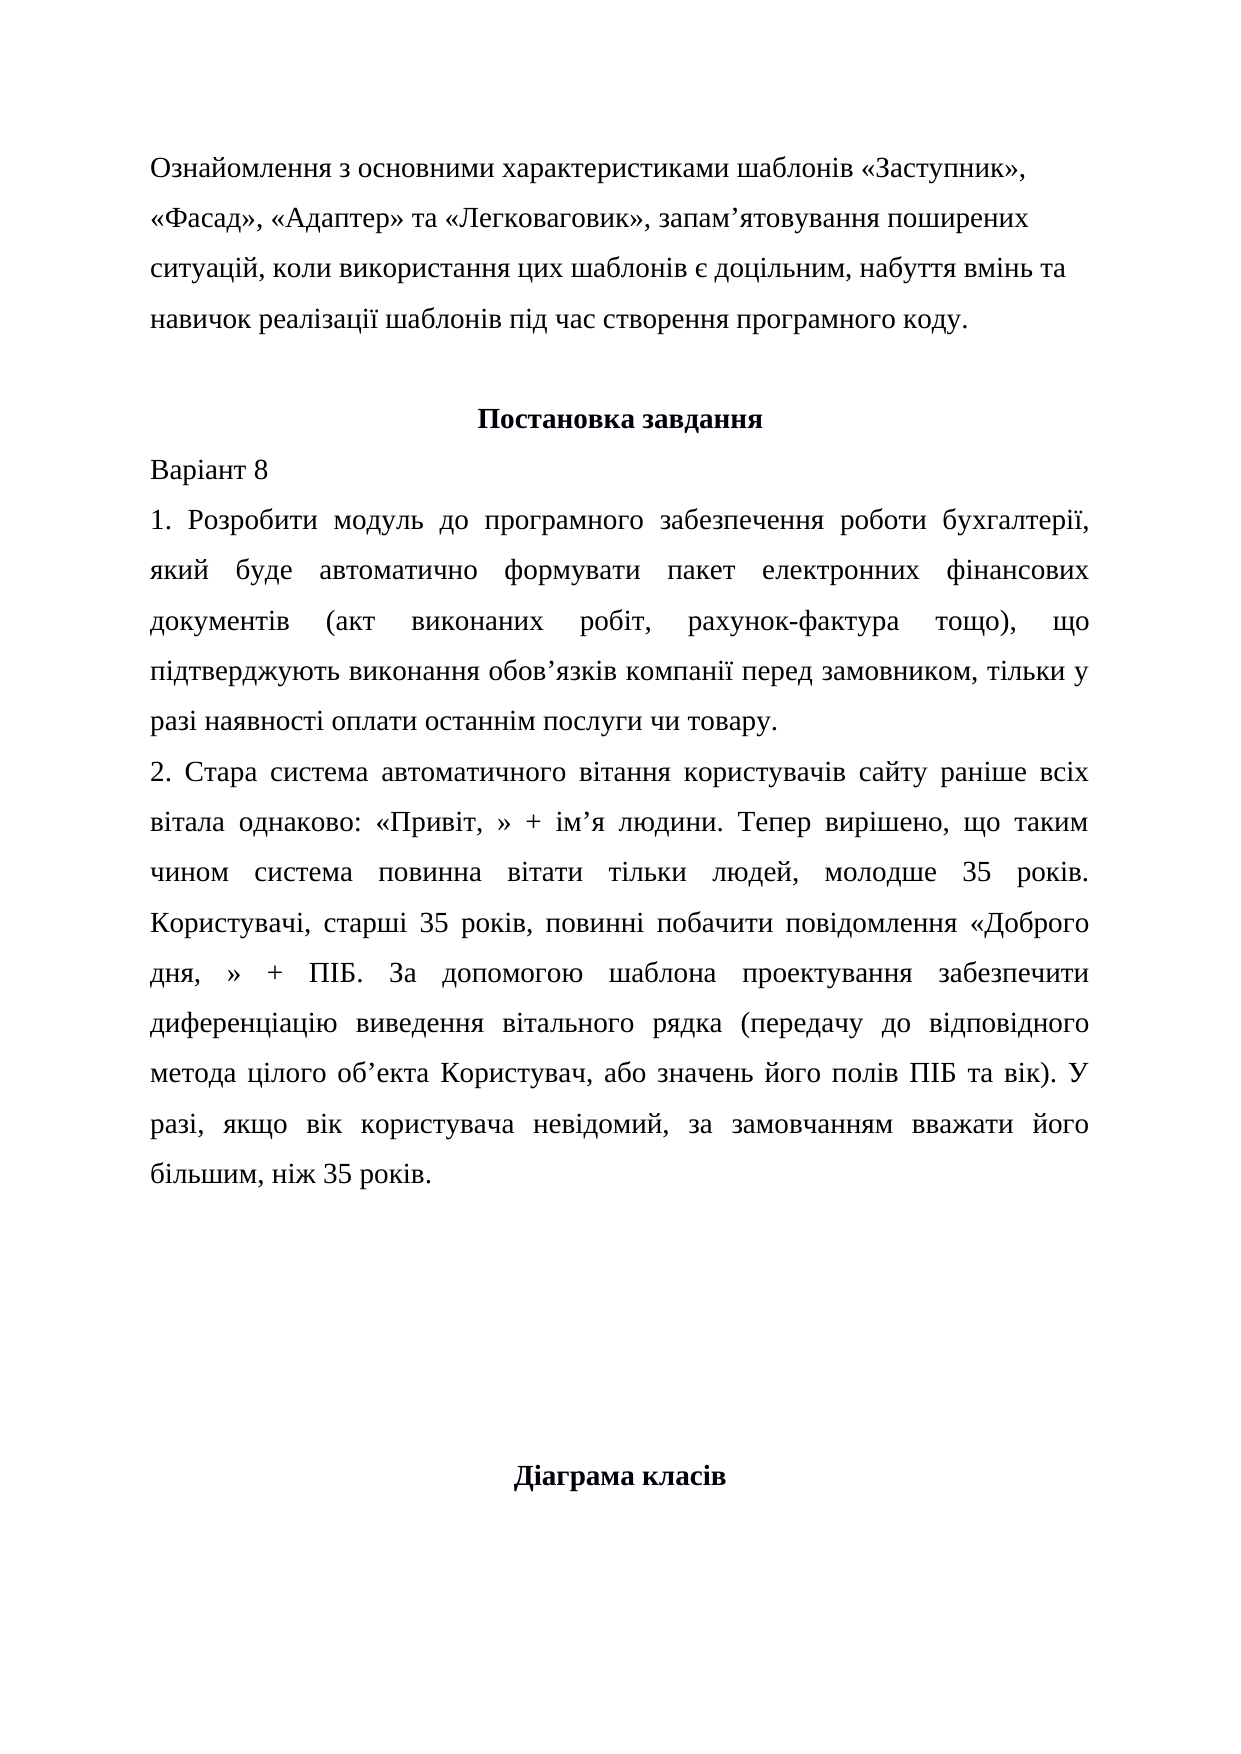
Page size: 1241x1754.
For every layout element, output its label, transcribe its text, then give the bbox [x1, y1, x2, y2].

text 2. Стара система автоматичного вітання користувачів сайту раніше всіх вітала однаково: «Привіт, » + ім’я людини. Тепер вирішено, що таким чином система повинна вітати тільки людей, молодше 35 років. Користувачі, старші 35 років, повинні побачити повідомлення «Доброго дня, » + ПІБ. За допомогою шаблона проектування забезпечити диференціацію виведення вітального рядка (передачу до відповідного метода цілого об’екта Користувач, або значень його полів ПІБ та вік). У разі, якщо вік користувача невідомий, за замовчанням вважати його більшим, ніж 35 років. [150, 754, 1090, 1190]
text Варіант 8 [150, 452, 1090, 485]
text 1. Розробити модуль до програмного забезпечення роботи бухгалтерії, який буде автоматично формувати пакет електронних фінансових документів (акт виконаних робіт, рахунок-фактура тощо), що підтверджують виконання обов’язків компанії перед замовником, тільки у разі наявності оплати останнім послуги чи товару. [150, 502, 1090, 737]
text Постановка завдання [150, 402, 1090, 435]
text Ознайомлення з основними характеристиками шаблонів «Заступник», «Фасад», «Адаптер» та «Легковаговик», запам’ятовування поширених ситуацій, коли використання цих шаблонів є доцільним, набуття вмінь та навичок реалізації шаблонів під час створення програмного коду. [150, 150, 1090, 334]
text Діаграма класів [150, 1458, 1090, 1492]
